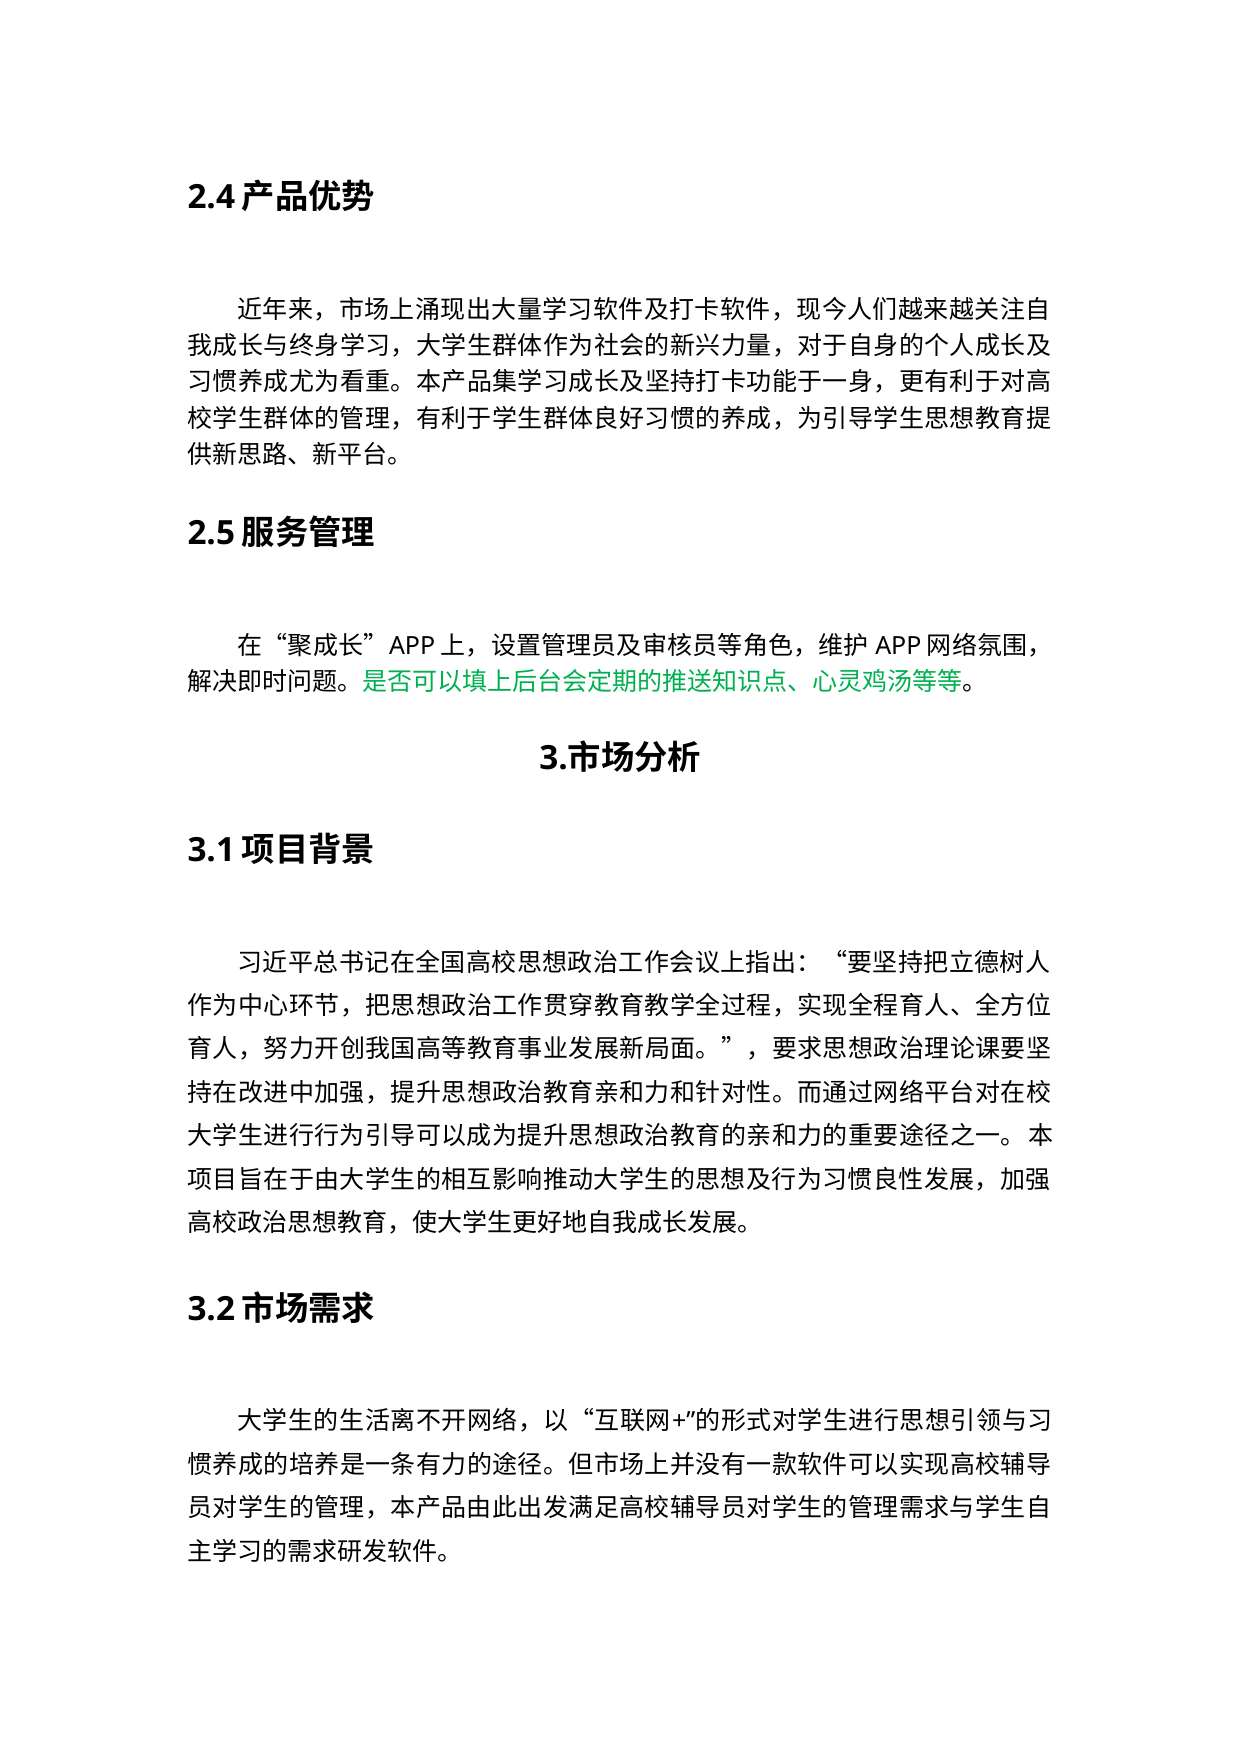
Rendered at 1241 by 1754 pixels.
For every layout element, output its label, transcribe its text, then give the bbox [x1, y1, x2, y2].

text 近年来，市场上涌现出大量学习软件及打卡软件，现今人们越来越关注自我成长与终身学习，大学生群体作为社会的新兴力量，对于自身的个人成长及习惯养成尤为看重。本产品集学习成长及坚持打卡功能于一身，更有利于对高校学生群体的管理，有利于学生群体良好习惯的养成，为引导学生思想教育提供新思路、新平台。 [187, 289, 1053, 471]
subtitle 3.1项目背景 [187, 815, 1053, 880]
subtitle 2.4产品优势 [187, 162, 1053, 227]
text 习近平总书记在全国高校思想政治工作会议上指出：“要坚持把立德树人作为中心环节，把思想政治工作贯穿教育教学全过程，实现全程育人、全方位育人，努力开创我国高等教育事业发展新局面。”，要求思想政治理论课要坚持在改进中加强，提升思想政治教育亲和力和针对性。而通过网络平台对在校大学生进行行为引导可以成为提升思想政治教育的亲和力的重要途径之一。本项目旨在于由大学生的相互影响推动大学生的思想及行为习惯良性发展，加强高校政治思想教育，使大学生更好地自我成长发展。 [187, 942, 1053, 1239]
text 大学生的生活离不开网络，以“互联网+”的形式对学生进行思想引领与习惯养成的培养是一条有力的途径。但市场上并没有一款软件可以实现高校辅导员对学生的管理，本产品由此出发满足高校辅导员对学生的管理需求与学生自主学习的需求研发软件。 [187, 1401, 1053, 1567]
text 在“聚成长”APP上，设置管理员及审核员等角色，维护APP网络氛围，解决即时问题。是否可以填上后台会定期的推送知识点、心灵鸡汤等等。 [187, 625, 1053, 698]
title 3.市场分析 [187, 723, 1053, 788]
subtitle 3.2市场需求 [187, 1273, 1053, 1338]
subtitle 2.5服务管理 [187, 498, 1053, 563]
